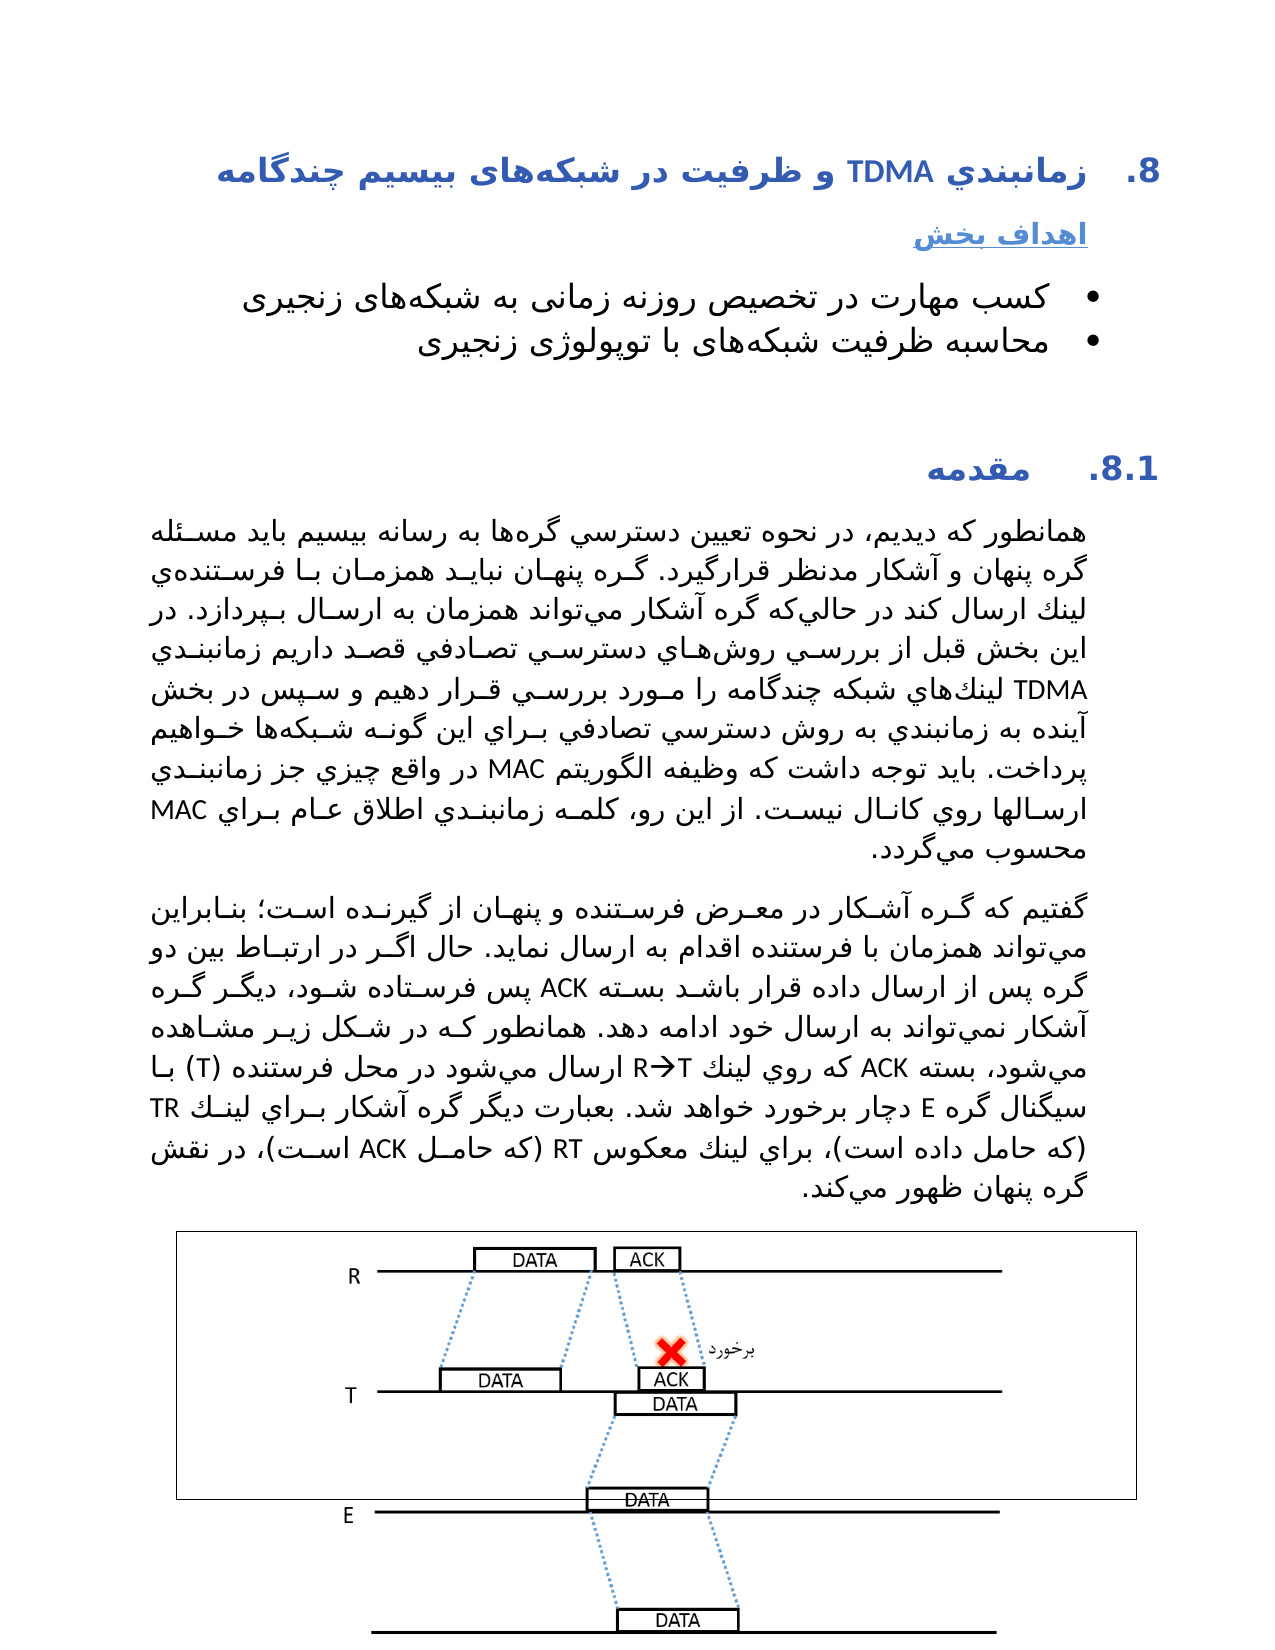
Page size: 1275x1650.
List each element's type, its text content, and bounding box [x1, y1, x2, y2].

text همانطور كه ديديم، در نحوه تعيين دسترسي گره‌ها به رسانه بيسيم بايد مسئله گره پنهان و آشكار مدنظر قرارگيرد. گره پنهان نبايد همزمان با فرستنده‌ي لينك ارسال كند در حالي‌كه گره آشكار مي‌تواند همزمان به ارسال بپردازد. در اين بخش قبل از بررسي روش‌هاي دسترسي تصادفي قصد داريم زمانبندي TDMA لينك‌هاي شبكه چندگامه را مورد بررسي قرار دهيم و سپس در بخش آينده به زمانبندي به روش دسترسي تصادفي براي اين گونه شبكه‌ها خواهيم پرداخت. بايد توجه داشت كه وظيفه الگوريتم MAC در واقع چيزي جز زمانبندي ارسالها روي كانال نيست. از اين رو، كلمه زمانبندي اطلاق عام براي MAC محسوب مي‌گردد. [150, 514, 1087, 866]
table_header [177, 1232, 1136, 1499]
text گفتيم كه گره آشكار در معرض فرستنده و پنهان از گيرنده است؛ بنابراين مي‌تواند همزمان با فرستنده اقدام به ارسال نمايد. حال اگر در ارتباط بين دو گره پس از ارسال داده قرار باشد بسته ACK پس فرستاده شود، ديگر گره آشكار نمي‌تواند به ارسال خود ادامه دهد. همانطور كه در شكل زير مشاهده مي‌شود، بسته ACK كه روي لينك RT ارسال مي‌شود در محل فرستنده (T) با سيگنال گره E دچار برخورد خواهد شد. بعبارت ديگر گره آشكار براي لينك TR (که حامل داده است)، براي لينك معكوس RT (که حامل ACK است)، در نقش گره پنهان ظهور مي‌كند. [150, 891, 1087, 1205]
list کسب مهارت در تخصیص روزنه زمانی به شبکه‌های زنجیری [150, 277, 1087, 316]
list زمانبندي TDMA و ظرفیت در شبکه‌های بیسیم چندگامه [150, 150, 1125, 191]
list محاسبه ظرفیت شبکه‌های با توپولوژی زنجیری [150, 322, 1087, 361]
text اهداف بخش [150, 218, 1087, 252]
list مقدمه [150, 449, 1087, 488]
picture [327, 1239, 1004, 1646]
